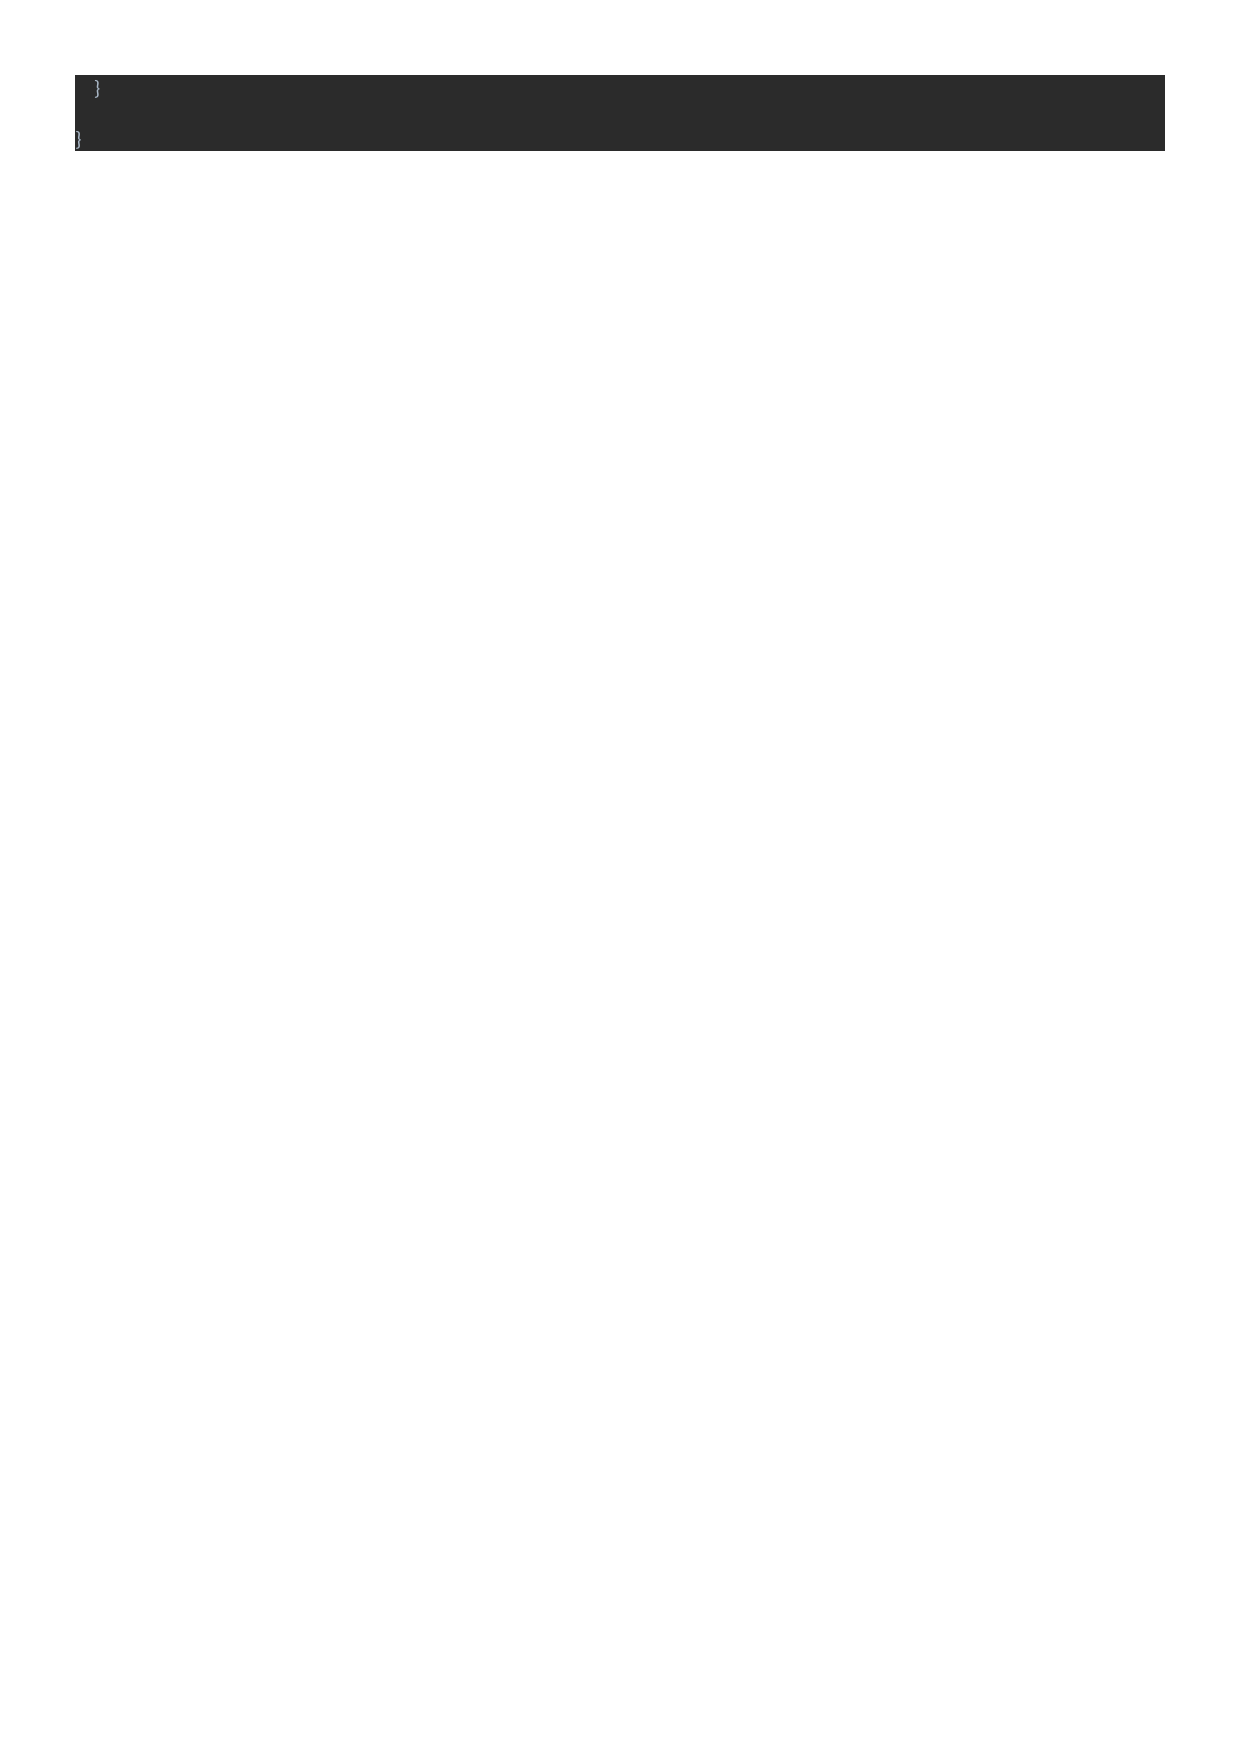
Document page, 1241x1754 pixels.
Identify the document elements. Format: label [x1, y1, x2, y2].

text [75, 75, 1165, 151]
